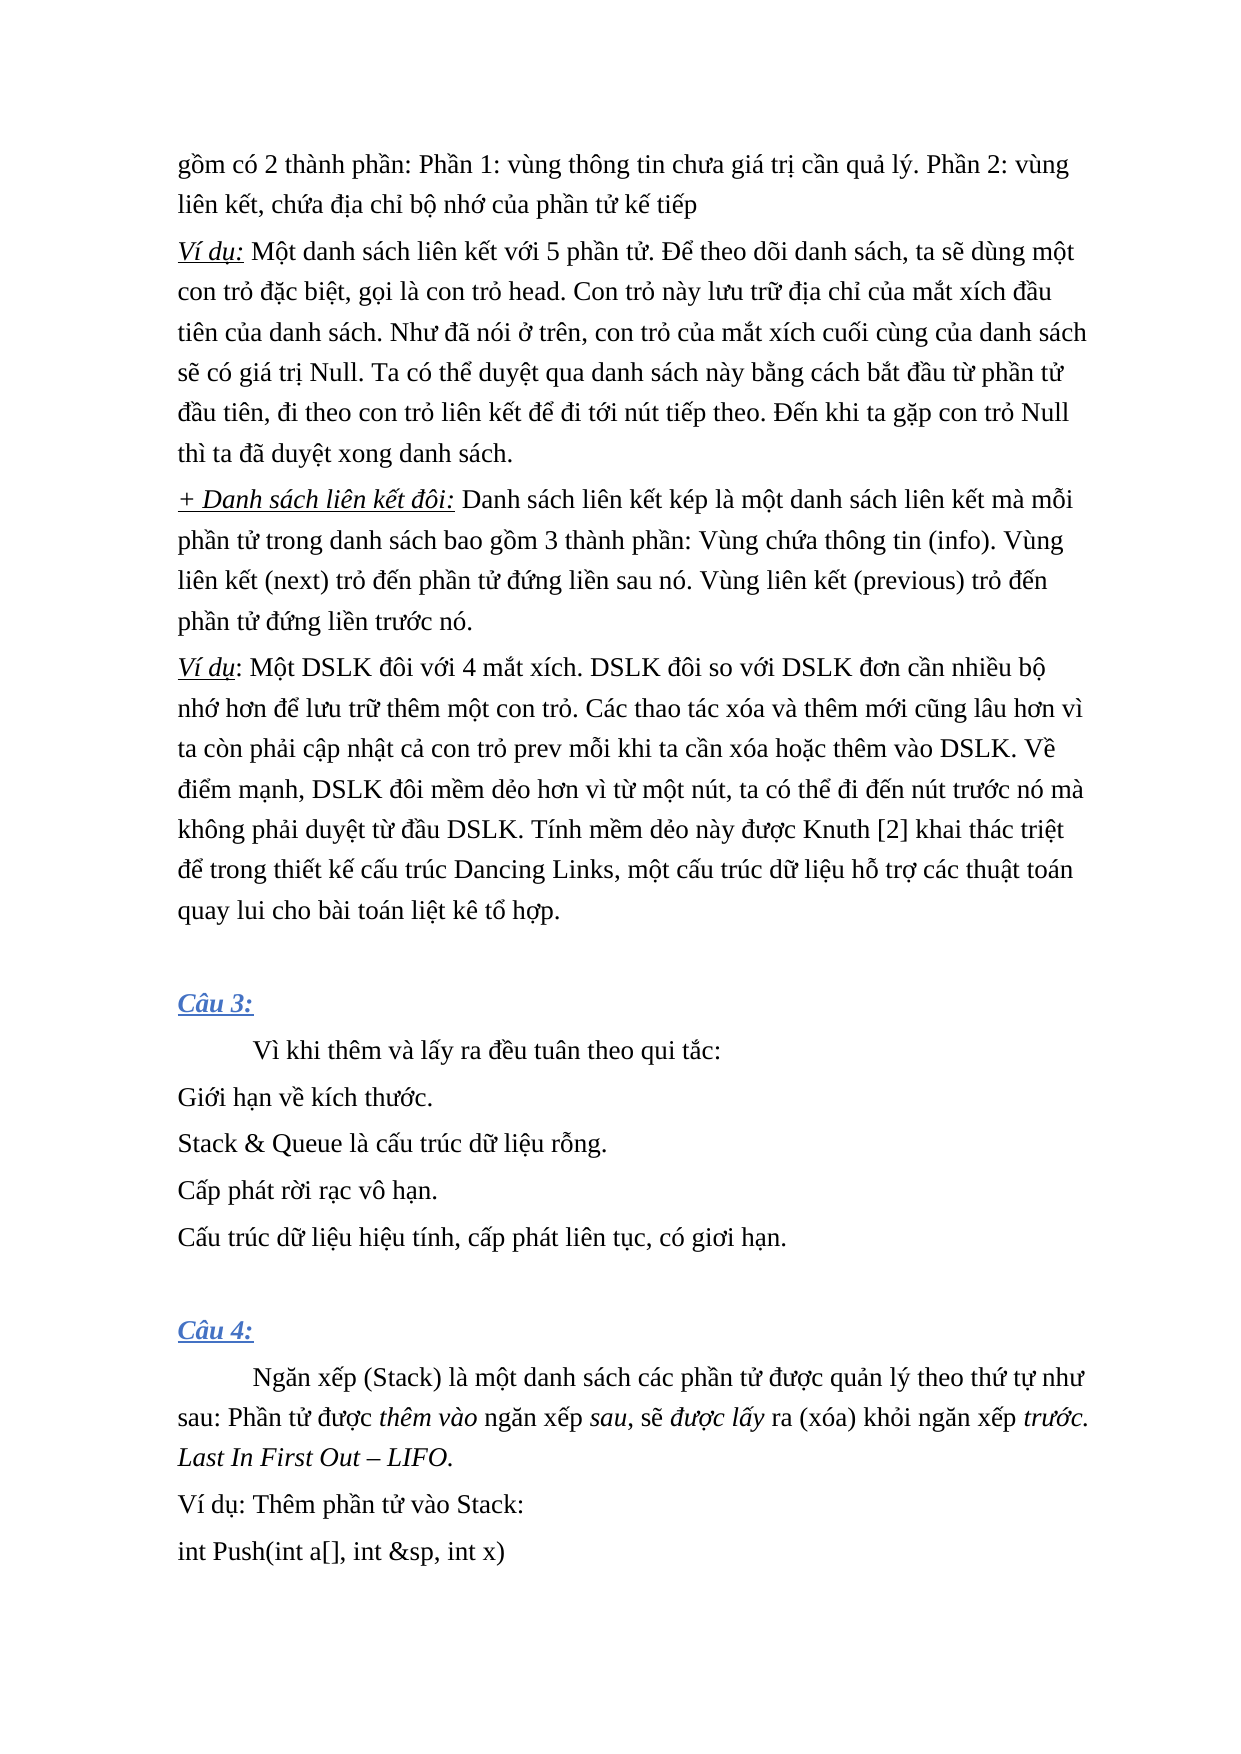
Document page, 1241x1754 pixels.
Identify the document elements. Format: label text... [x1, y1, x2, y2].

text Vì khi thêm và lấy ra đều tuân theo qui tắc: [177, 1034, 1092, 1065]
text Ví dụ: Thêm phần tử vào Stack: [177, 1488, 1092, 1519]
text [177, 148, 1092, 219]
text Giới hạn về kích thước. [177, 1081, 1092, 1112]
text Stack & Queue là cấu trúc dữ liệu rỗng. [177, 1127, 1092, 1158]
text Câu 4: [177, 1314, 1092, 1345]
text Cấp phát rời rạc vô hạn. [177, 1174, 1092, 1205]
text Cấu trúc dữ liệu hiệu tính, cấp phát liên tục, có giơi hạn. [177, 1221, 1092, 1252]
text int Push(int a[], int &sp, int x) [177, 1535, 1092, 1566]
text Ví dụ: Một danh sách liên kết với 5 phần tử. Để theo dõi danh sách, ta sẽ dùng một con trỏ đặc biệt, gọi là con trỏ head. Con trỏ này lưu trữ địa chỉ của mắt xích đầu tiên của danh sách. Như đã nói ở trên, con trỏ của mắt xích cuối cùng của danh sách sẽ có giá trị Null. Ta có thể duyệt qua danh sách này bằng cách bắt đầu từ phần tử đầu tiên, đi theo con trỏ liên kết để đi tới nút tiếp theo. Đến khi ta gặp con trỏ Null thì ta đã duyệt xong danh sách. [177, 235, 1092, 468]
text Ví dụ: Một DSLK đôi với 4 mắt xích. DSLK đôi so với DSLK đơn cần nhiều bộ nhớ hơn để lưu trữ thêm một con trỏ. Các thao tác xóa và thêm mới cũng lâu hơn vì ta còn phải cập nhật cả con trỏ prev mỗi khi ta cần xóa hoặc thêm vào DSLK. Về điểm mạnh, DSLK đôi mềm dẻo hơn vì từ một nút, ta có thể đi đến nút trước nó mà không phải duyệt từ đầu DSLK. Tính mềm dẻo này được Knuth [2] khai thác triệt để trong thiết kế cấu trúc Dancing Links, một cấu trúc dữ liệu hỗ trợ các thuật toán quay lui cho bài toán liệt kê tổ hợp. [177, 651, 1092, 925]
text + Danh sách liên kết đôi: Danh sách liên kết kép là một danh sách liên kết mà mỗi phần tử trong danh sách bao gồm 3 thành phần: Vùng chứa thông tin (info). Vùng liên kết (next) trỏ đến phần tử đứng liền sau nó. Vùng liên kết (previous) trỏ đến phần tử đứng liền trước nó. [177, 483, 1092, 636]
text Ngăn xếp (Stack) là một danh sách các phần tử được quản lý theo thứ tự như sau: Phần tử được thêm vào ngăn xếp sau, sẽ được lấy ra (xóa) khỏi ngăn xếp trước. Last In First Out – LIFO. [177, 1361, 1092, 1473]
text Câu 3: [177, 987, 1092, 1018]
